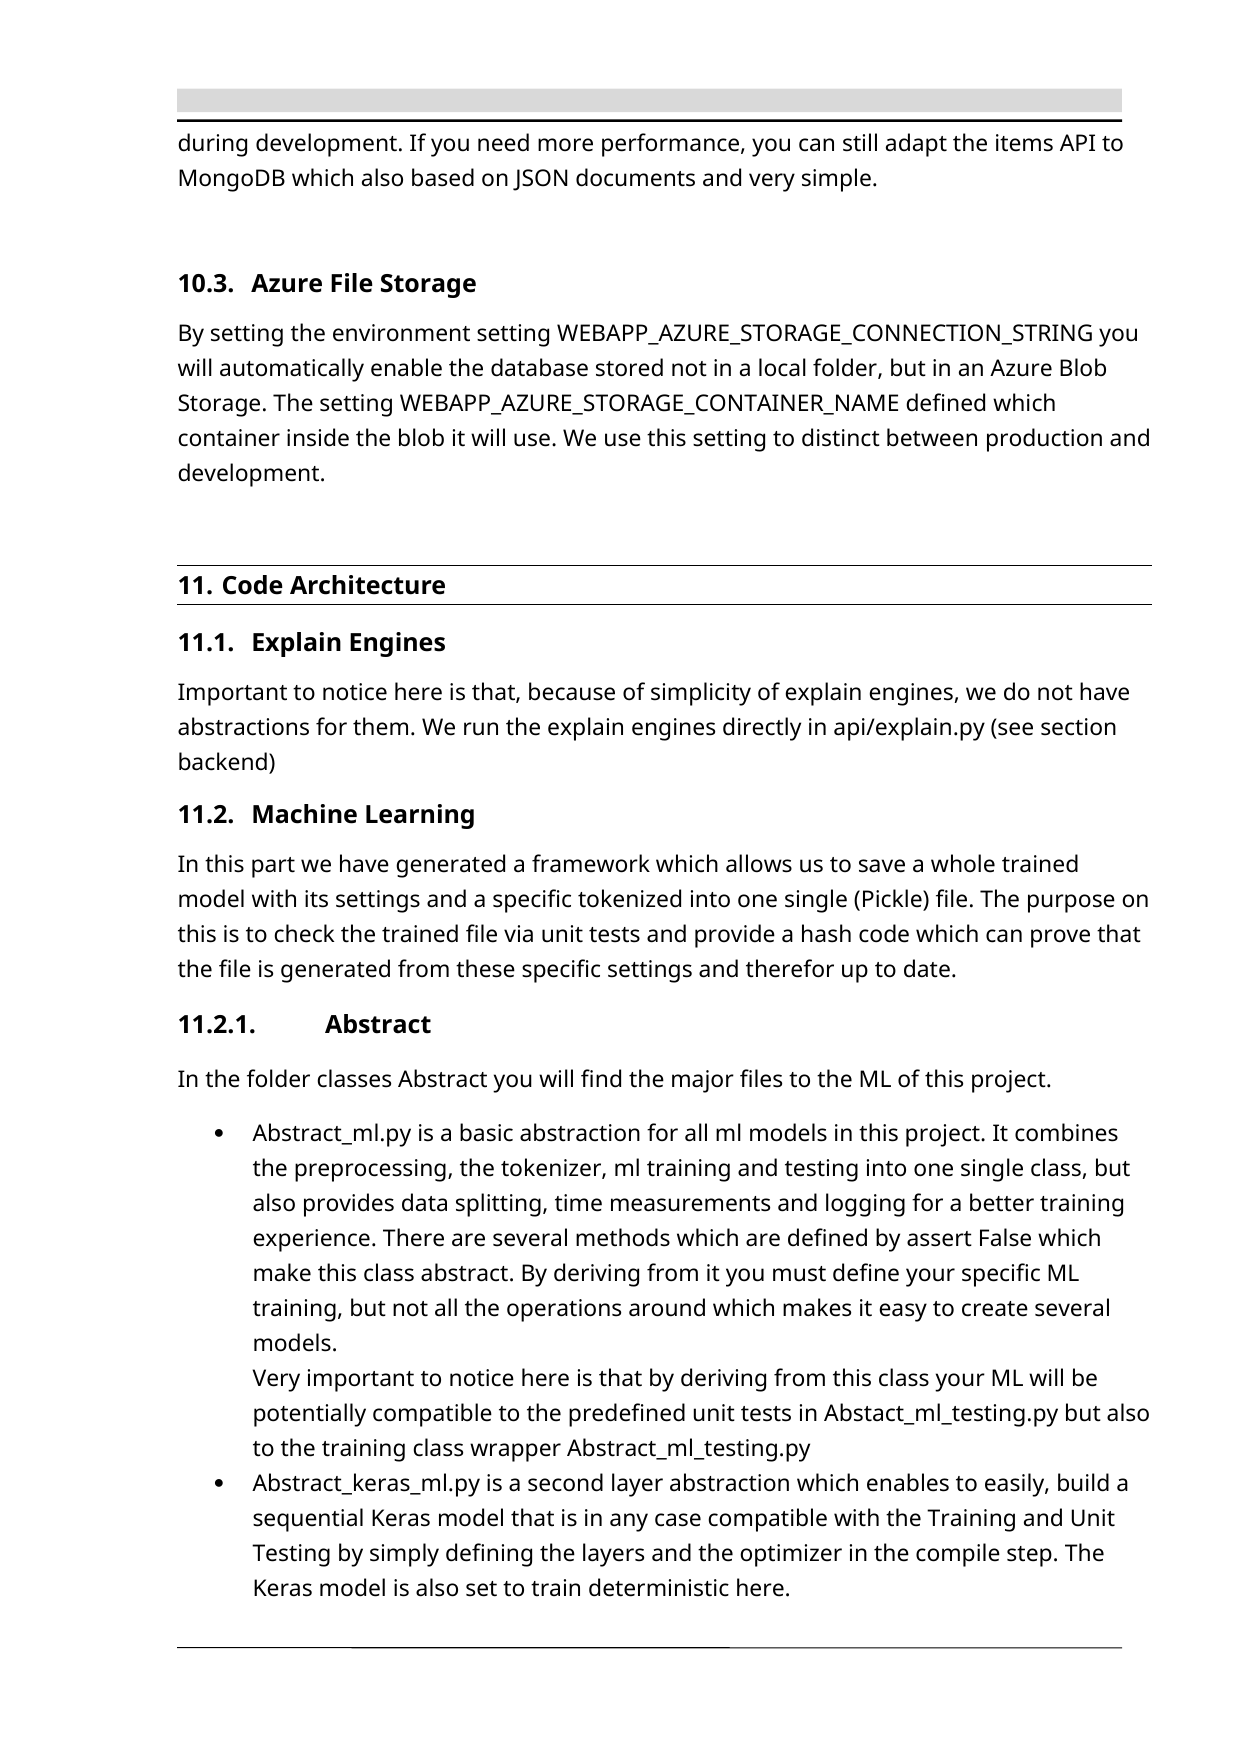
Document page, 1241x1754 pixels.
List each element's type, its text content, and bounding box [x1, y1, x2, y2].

text By setting the environment setting WEBAPP_AZURE_STORAGE_CONNECTION_STRING you will automatically enable the database stored not in a local folder, but in an Azure Blob Storage. The setting WEBAPP_AZURE_STORAGE_CONTAINER_NAME defined which container inside the blob it will use. We use this setting to distinct between production and development. [177, 317, 1152, 489]
list Abstract_ml.py is a basic abstraction for all ml models in this project. It combines the preprocessing, the tokenizer, ml training and testing into one single class, but also provides data splitting, time measurements and logging for a better training experience. There are several methods which are defined by assert False which make this class abstract. By deriving from it you must define your specific ML training, but not all the operations around which makes it easy to create several models. Very important to notice here is that by deriving from this class your ML will be potentially compatible to the predefined unit tests in Abstact_ml_testing.py but also to the training class wrapper Abstract_ml_testing.py [215, 1117, 1152, 1463]
text Important to notice here is that, because of simplicity of explain engines, we do not have abstractions for them. We run the explain engines directly in api/explain.py (see section backend) [177, 676, 1152, 777]
subtitle Code Architecture [177, 566, 1152, 604]
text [177, 127, 1152, 193]
text In this part we have generated a framework which allows us to save a whole trained model with its settings and a specific tokenized into one single (Pickle) file. The purpose on this is to check the trained file via unit tests and provide a hash code which can prove that the file is generated from these specific settings and therefor up to date. [177, 848, 1152, 984]
subtitle Explain Engines [177, 628, 1152, 657]
subtitle Machine Learning [177, 800, 1152, 829]
subtitle Azure File Storage [177, 269, 1152, 299]
list Abstract_keras_ml.py is a second layer abstraction which enables to easily, build a sequential Keras model that is in any case compatible with the Training and Unit Testing by simply defining the layers and the optimizer in the compile step. The Keras model is also set to train deterministic here. [215, 1467, 1152, 1603]
subtitle Abstract [177, 1006, 1152, 1040]
text In the folder classes Abstract you will find the major files to the ML of this project. [177, 1063, 1152, 1094]
